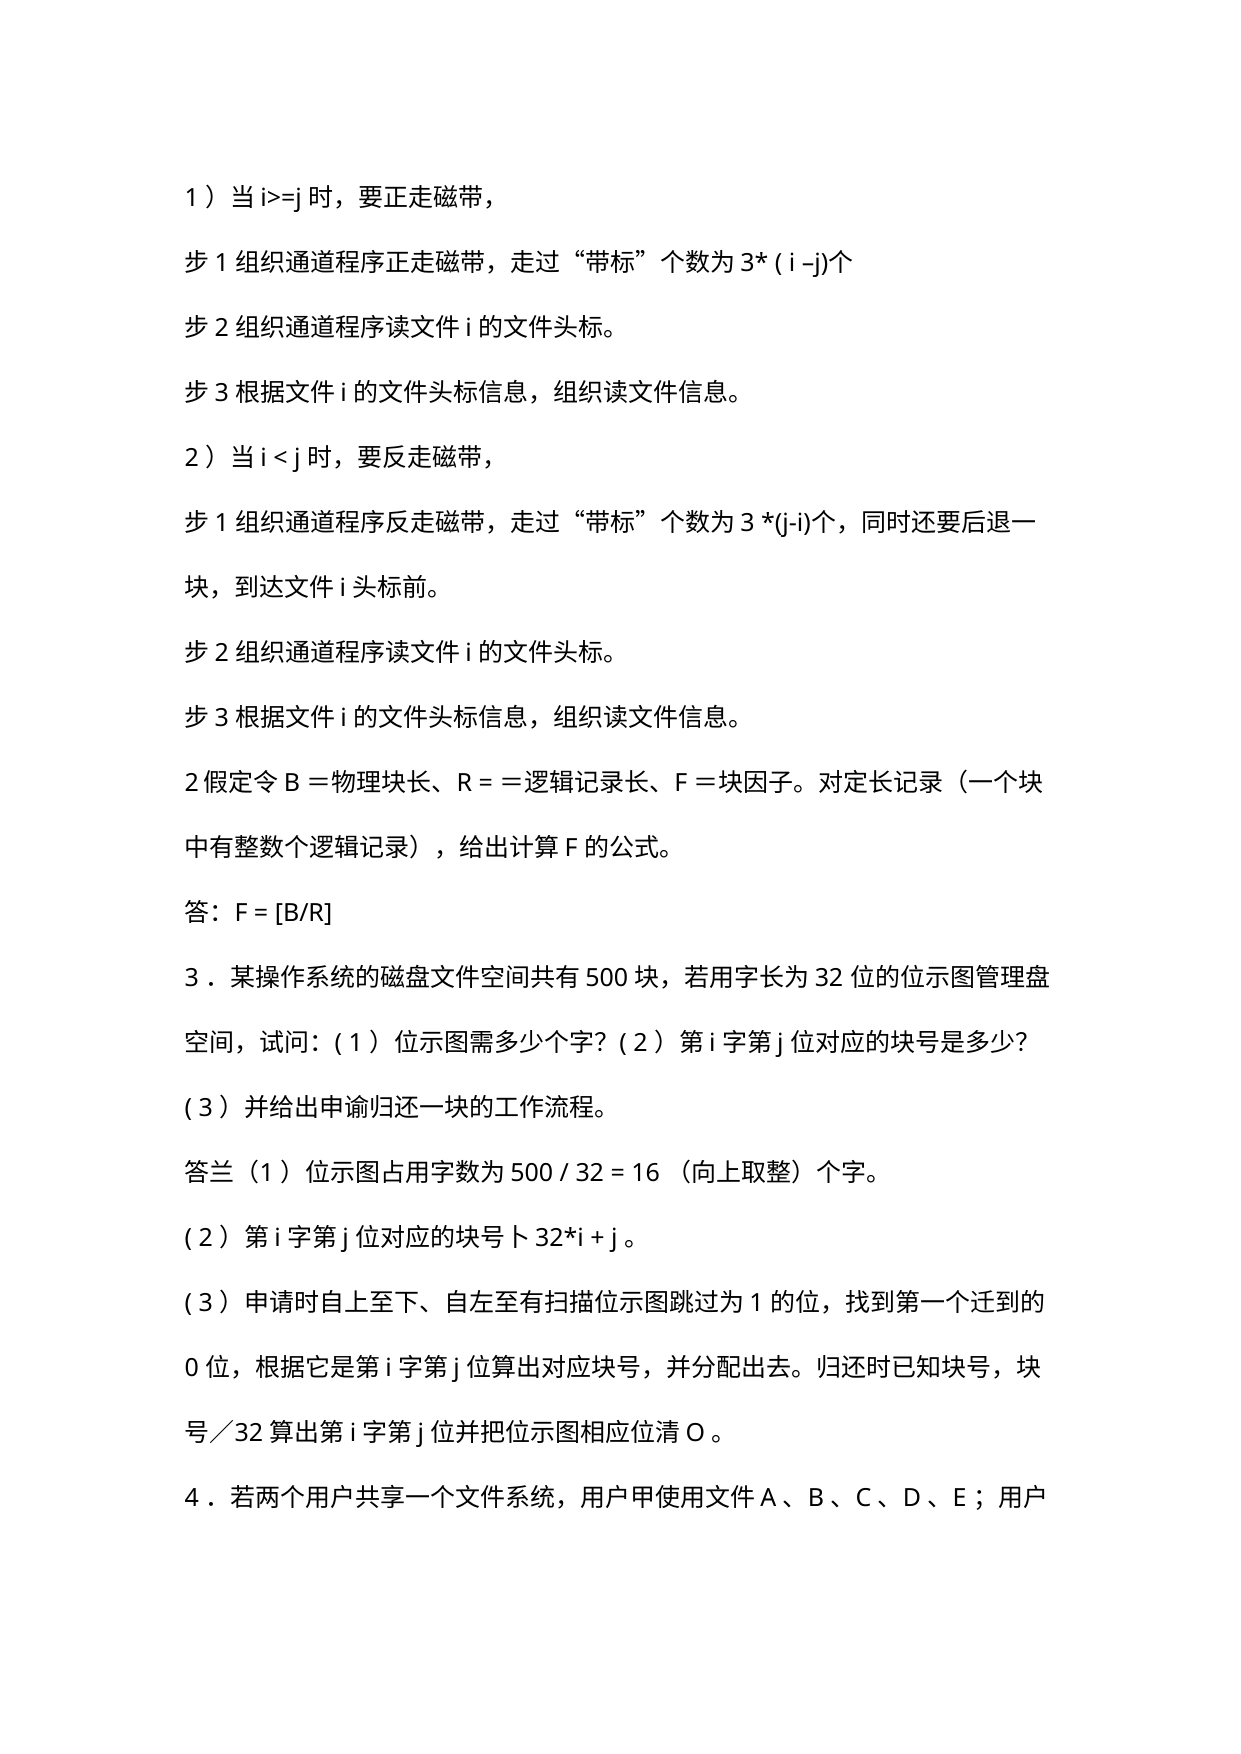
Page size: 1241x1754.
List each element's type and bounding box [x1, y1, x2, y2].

table_cell [183, 162, 1057, 1530]
